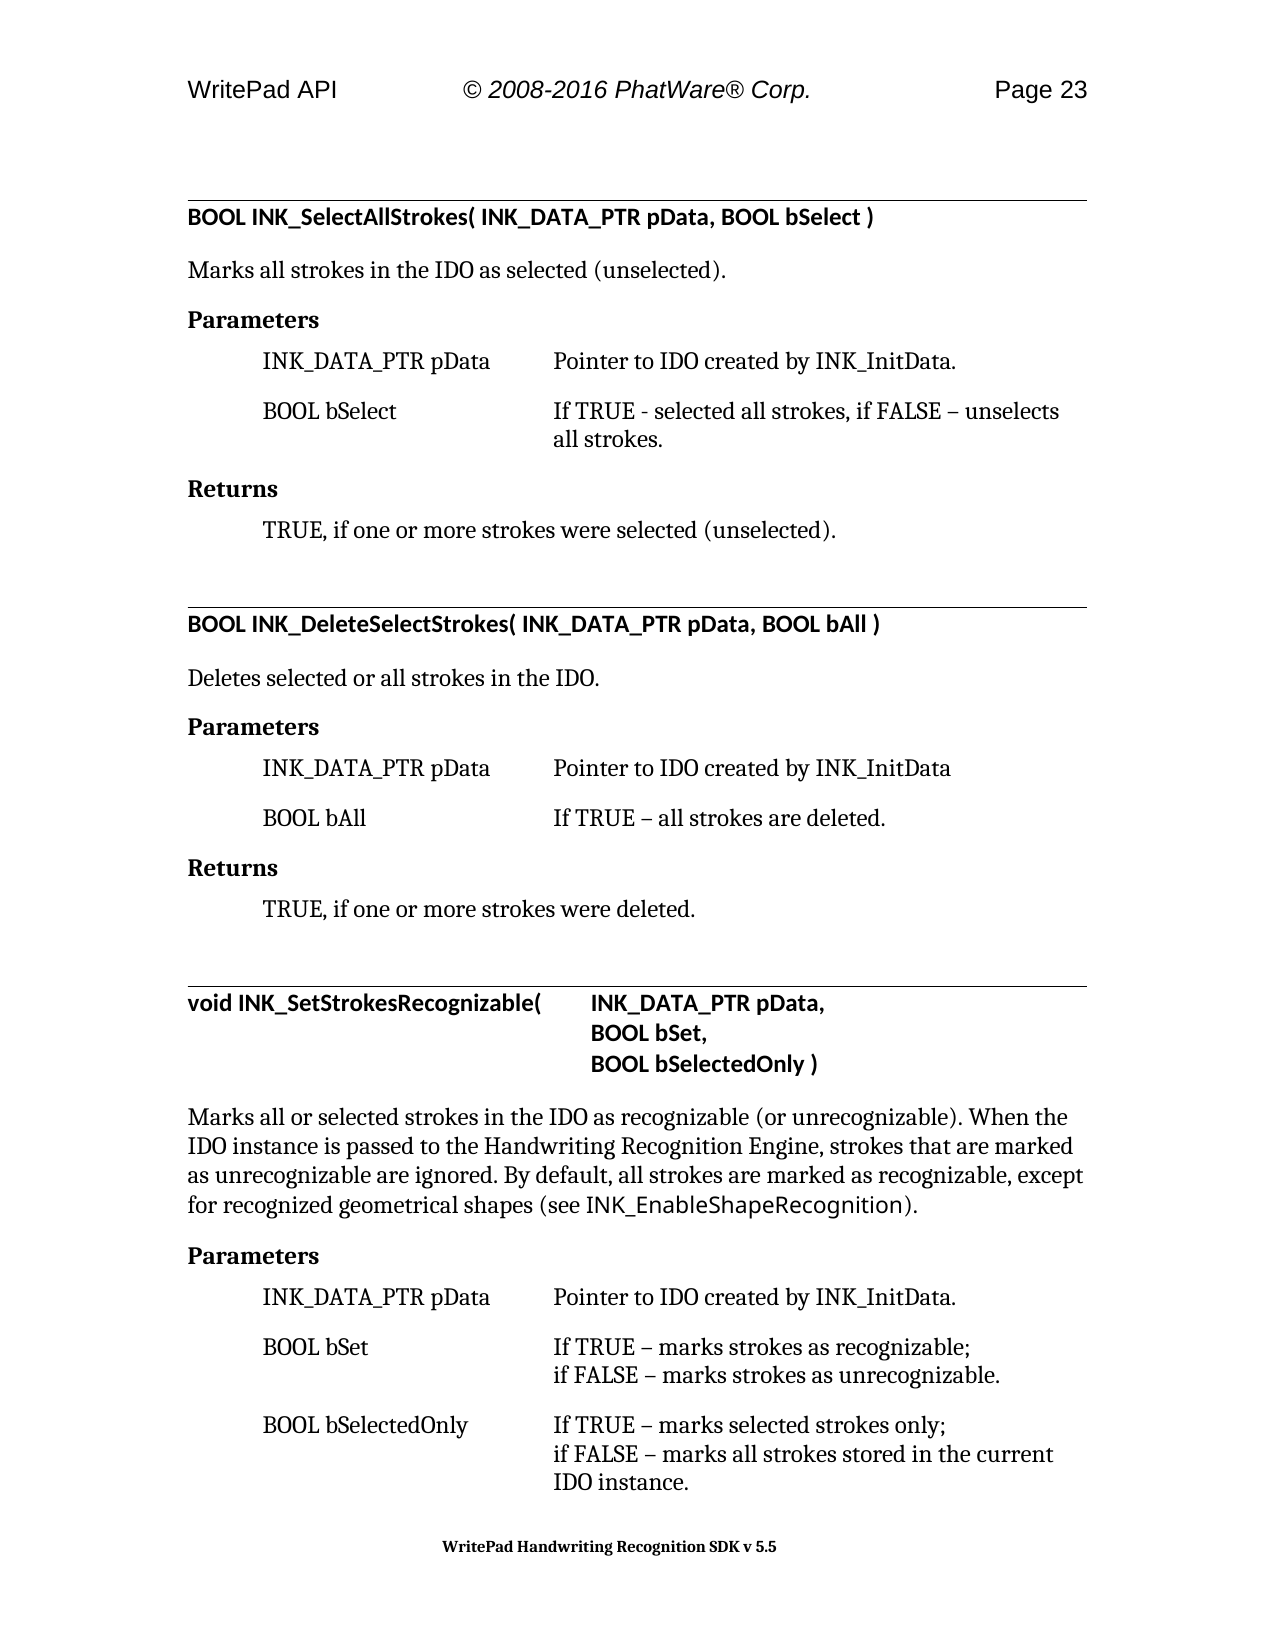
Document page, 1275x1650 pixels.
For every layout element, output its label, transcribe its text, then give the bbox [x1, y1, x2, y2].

text Parameters [187, 713, 1087, 742]
text TRUE, if one or more strokes were selected (unselected). [262, 516, 1087, 545]
text Returns [187, 853, 1087, 882]
text Marks all or selected strokes in the IDO as recognizable (or unrecognizable). When the IDO instance is passed to the Handwriting Recognition Engine, strokes that are marked as unrecognizable are ignored. By default, all strokes are marked as recognizable, except for recognized geometrical shapes (see INK_EnableShapeRecognition). [187, 1103, 1087, 1221]
text Marks all strokes in the IDO as selected (unselected). [187, 256, 1087, 285]
text BOOL bSelect If TRUE - selected all strokes, if FALSE – unselects all strokes. [262, 397, 1087, 454]
text TRUE, if one or more strokes were deleted. [262, 895, 1087, 923]
text Parameters [187, 1242, 1087, 1270]
subtitle void INK_SetStrokesRecognizable( INK_DATA_PTR pData, BOOL bSet, BOOL bSelectedOnly ) [187, 987, 1087, 1078]
text INK_DATA_PTR pData Pointer to IDO created by INK_InitData. [262, 347, 1087, 376]
subtitle BOOL INK_DeleteSelectStrokes( INK_DATA_PTR pData, BOOL bAll ) [187, 608, 1087, 638]
text BOOL bSelectedOnly If TRUE – marks selected strokes only; if FALSE – marks all strokes stored in the current IDO instance. [262, 1411, 1087, 1497]
text INK_DATA_PTR pData Pointer to IDO created by INK_InitData. [262, 1283, 1087, 1312]
text Returns [187, 475, 1087, 504]
subtitle BOOL INK_SelectAllStrokes( INK_DATA_PTR pData, BOOL bSelect ) [187, 201, 1087, 231]
text Parameters [187, 306, 1087, 334]
text BOOL bAll If TRUE – all strokes are deleted. [262, 804, 1087, 833]
text INK_DATA_PTR pData Pointer to IDO created by INK_InitData [262, 754, 1087, 783]
text Deletes selected or all strokes in the IDO. [187, 663, 1087, 692]
text BOOL bSet If TRUE – marks strokes as recognizable; if FALSE – marks strokes as unrecognizable. [262, 1332, 1087, 1390]
